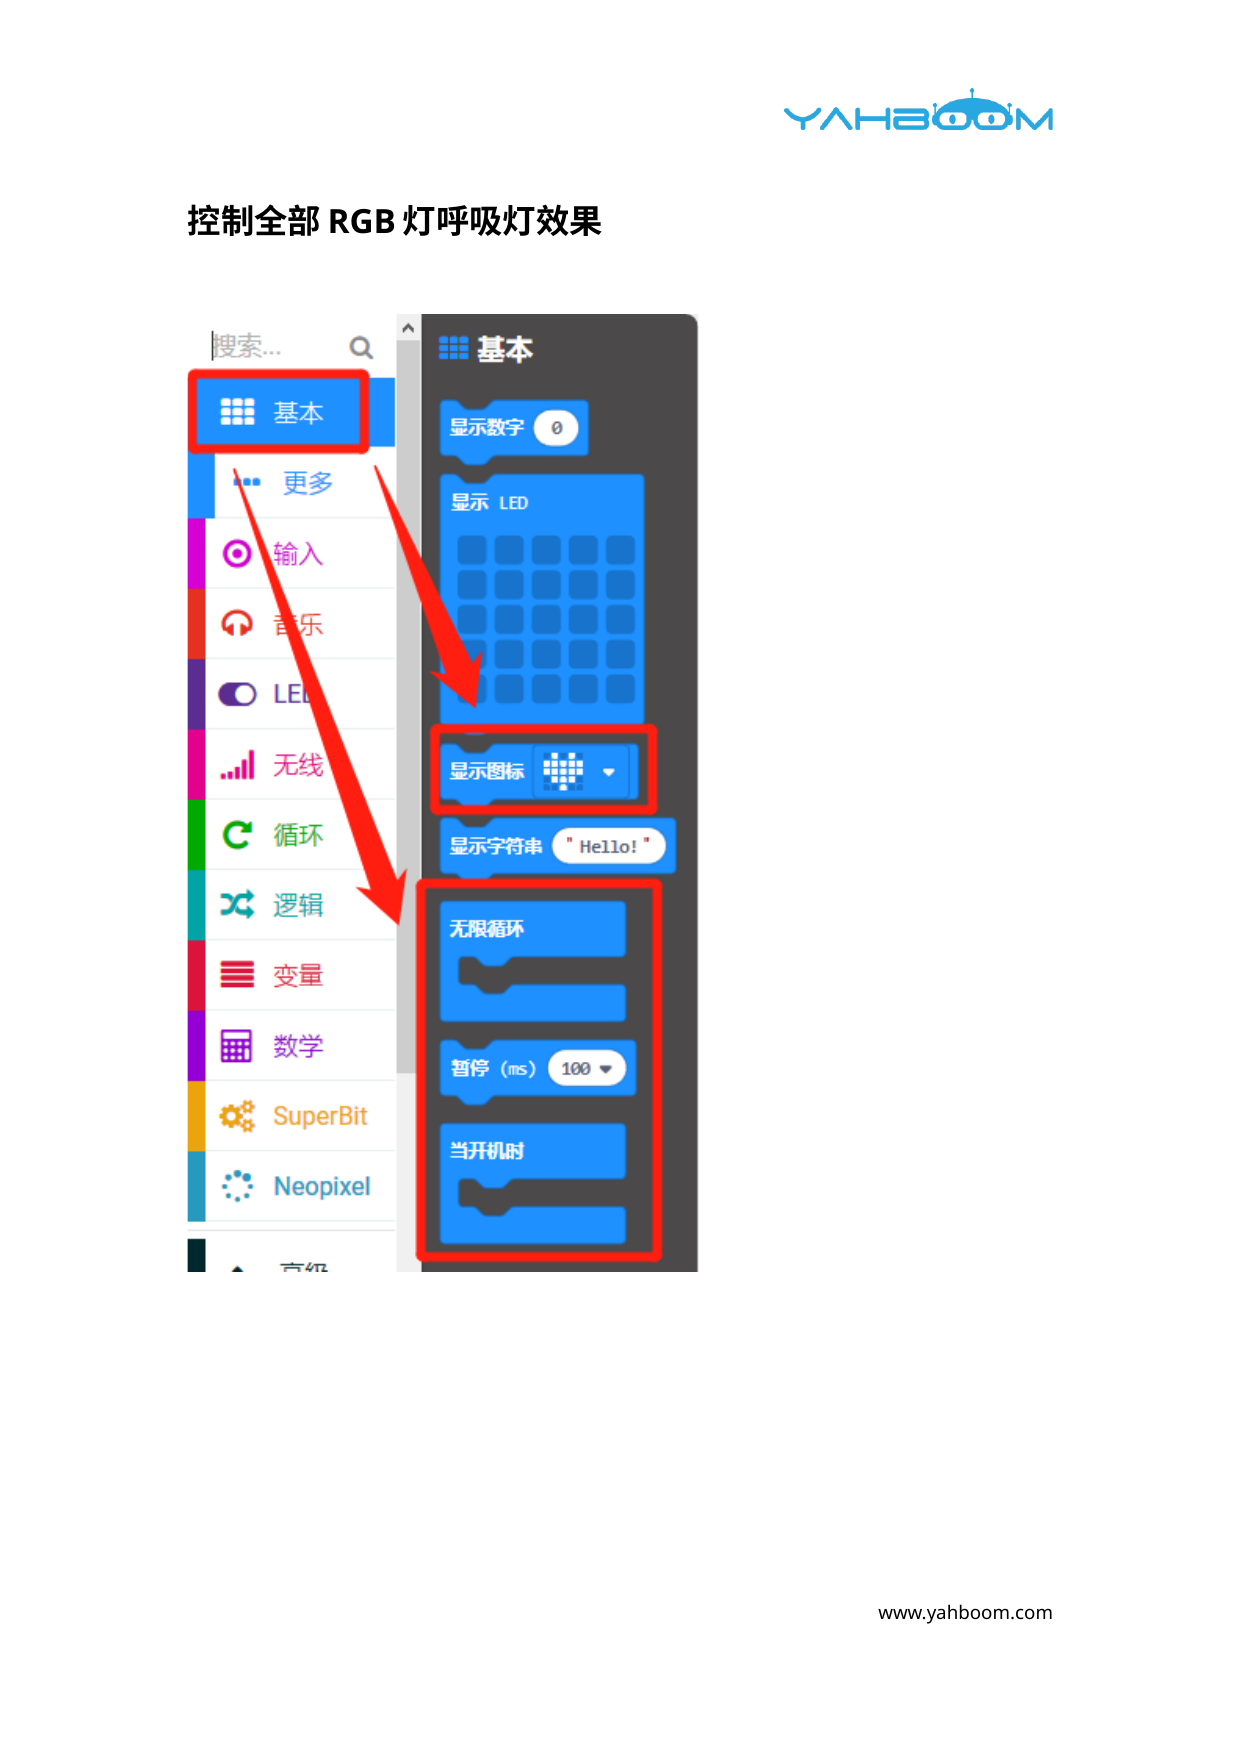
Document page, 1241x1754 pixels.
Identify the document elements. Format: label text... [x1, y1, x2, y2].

picture [784, 88, 1053, 130]
subtitle 控制全部RGB灯呼吸灯效果 [187, 187, 1053, 252]
picture [187, 314, 699, 1272]
